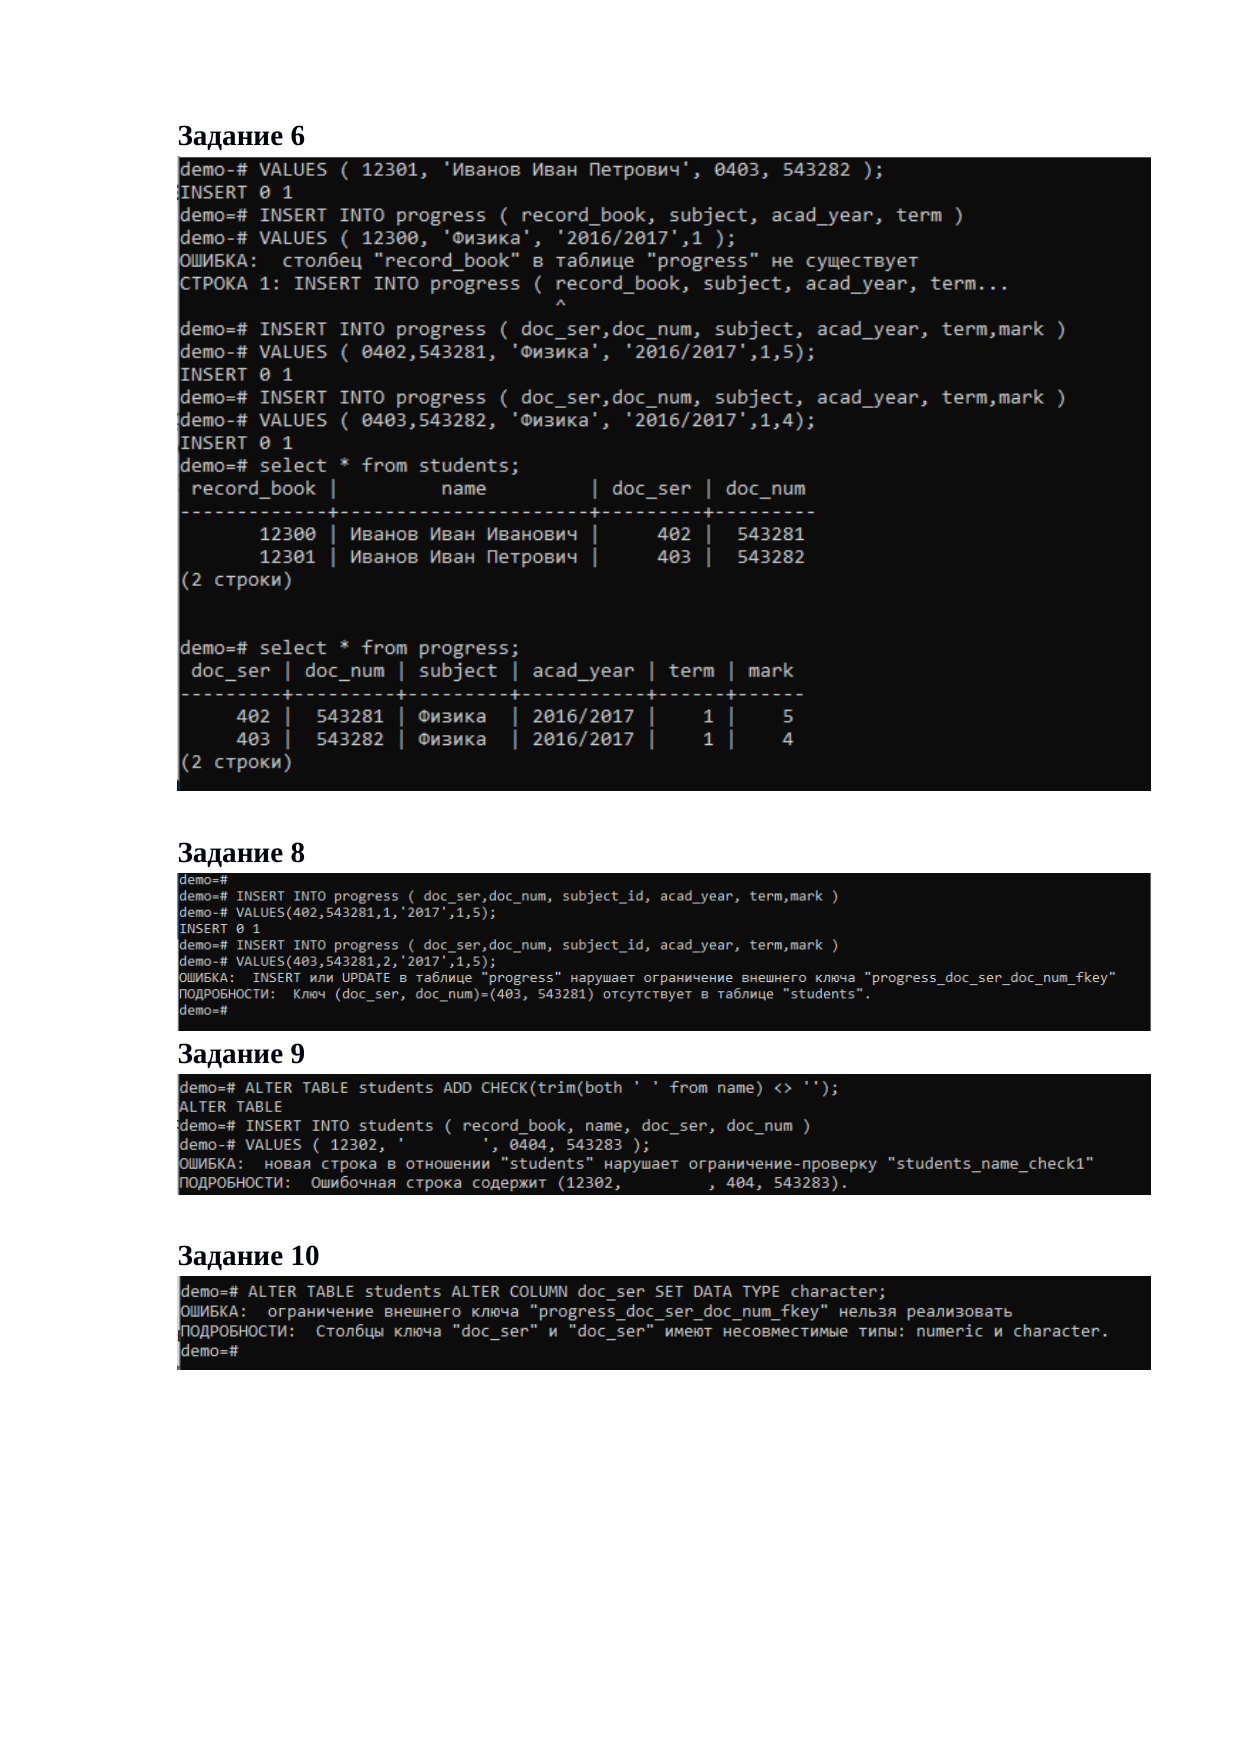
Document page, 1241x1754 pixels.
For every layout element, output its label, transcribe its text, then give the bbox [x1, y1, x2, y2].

picture [177, 1074, 1151, 1195]
picture [177, 1276, 1151, 1370]
picture [177, 873, 1151, 1031]
picture [177, 156, 1151, 791]
text Задание 6 [177, 118, 1152, 152]
text Задание 8 [177, 835, 1152, 868]
